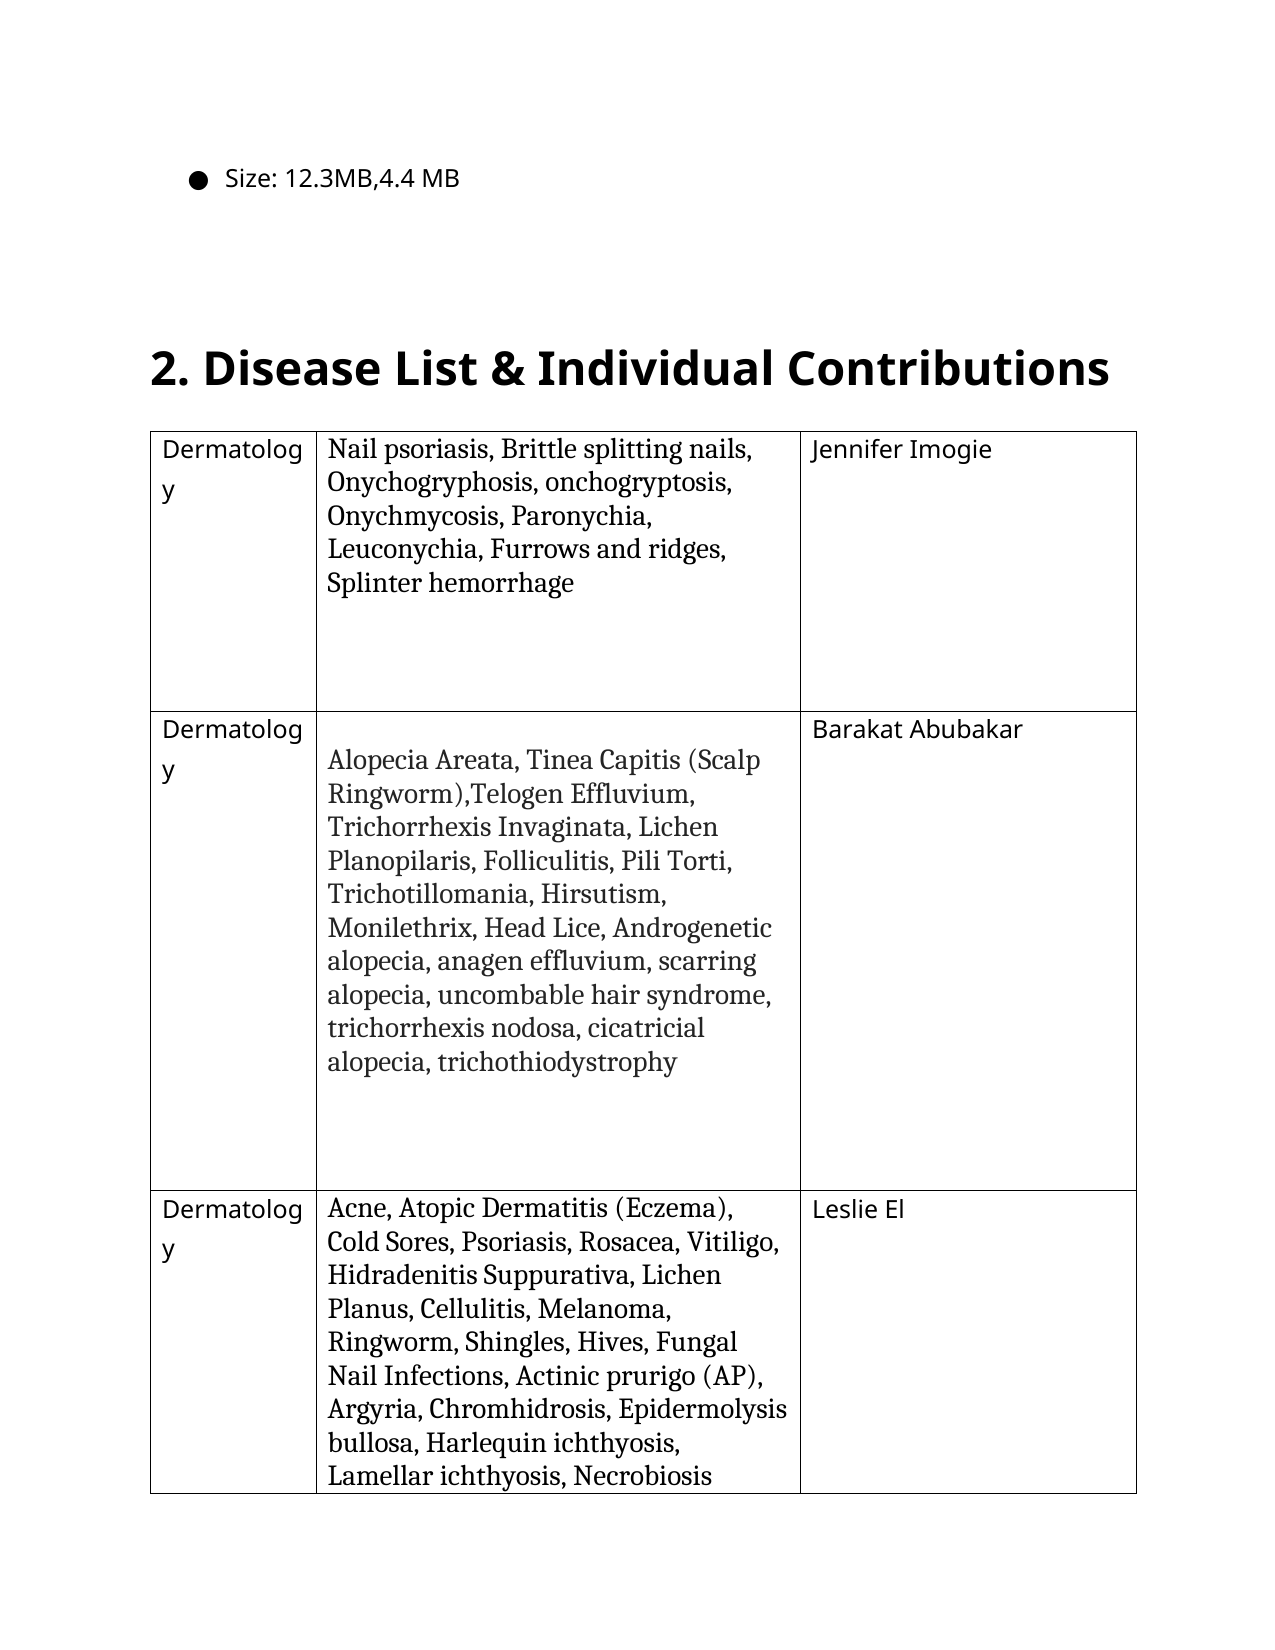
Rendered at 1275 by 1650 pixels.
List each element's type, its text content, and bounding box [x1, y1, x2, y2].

table_cell Dermatology [151, 712, 316, 1190]
table_cell Barakat Abubakar [801, 712, 1136, 1190]
table_header Dermatology [151, 432, 316, 711]
table_cell Dermatology [151, 1191, 316, 1493]
table_cell Leslie El [801, 1191, 1136, 1493]
table_header Jennifer Imogie [801, 432, 1136, 711]
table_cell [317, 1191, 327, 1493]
text 2. Disease List & Individual Contributions [150, 336, 1125, 399]
list Size: 12.3MB,4.4 MB [187, 150, 1125, 201]
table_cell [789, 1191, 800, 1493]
table_header Nail psoriasis, Brittle splitting nails, Onychogryphosis, onchogryptosis, Onychmycosis, Paronychia, Leuconychia, Furrows and ridges, Splinter hemorrhage [317, 432, 800, 711]
table_cell Alopecia Areata, Tinea Capitis (Scalp Ringworm),Telogen Effluvium, Trichorrhexis Invaginata, Lichen Planopilaris, Folliculitis, Pili Torti, Trichotillomania, Hirsutism, Monilethrix, Head Lice, Androgenetic alopecia, anagen effluvium, scarring alopecia, uncombable hair syndrome, trichorrhexis nodosa, cicatricial alopecia, trichothiodystrophy [317, 712, 800, 1190]
